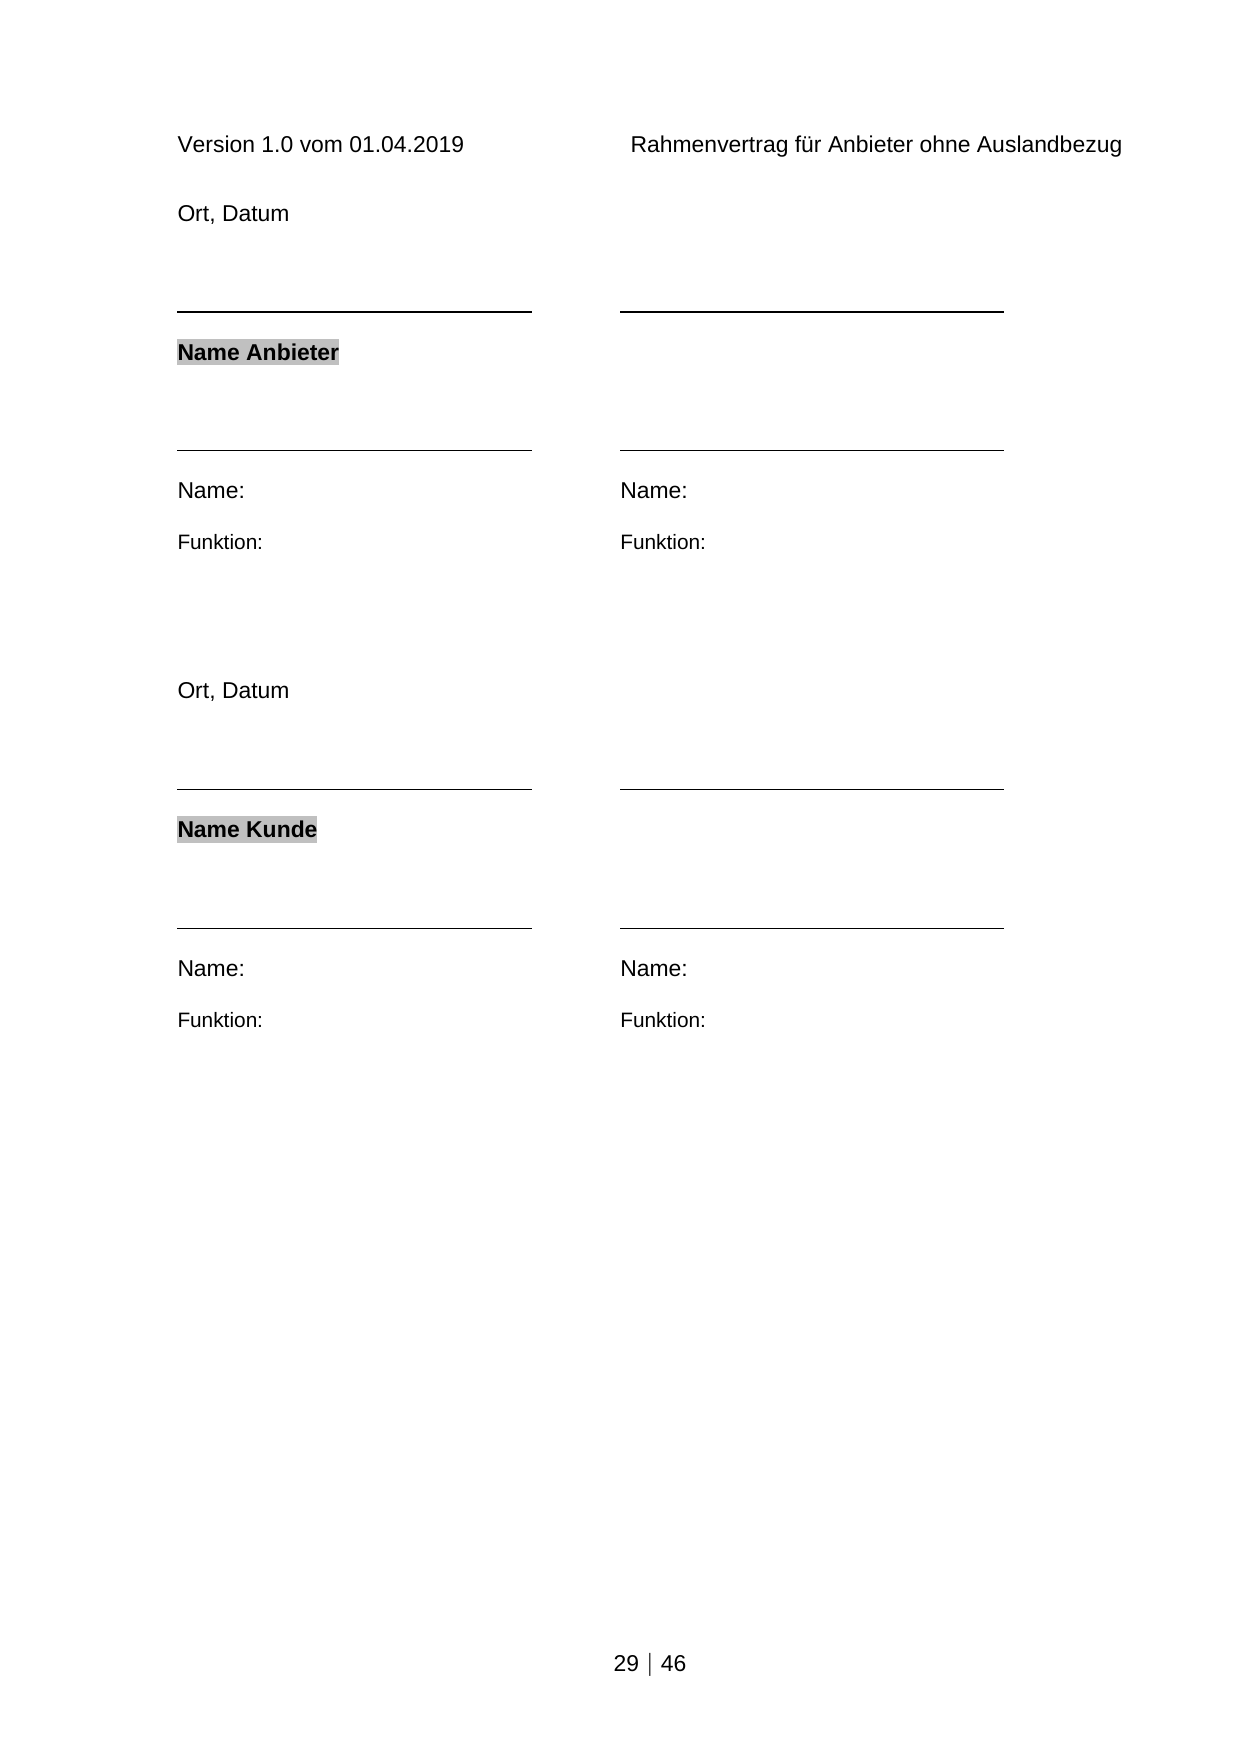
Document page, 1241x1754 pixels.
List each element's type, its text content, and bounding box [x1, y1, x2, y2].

text Name Kunde [177, 805, 1122, 843]
text Ort, Datum [177, 666, 1122, 704]
text Name: Name: [177, 466, 1122, 504]
text Name: Name: [177, 944, 1122, 982]
text Funktion: Funktion: [177, 994, 1122, 1032]
text Ort, Datum [177, 189, 1122, 226]
text Name Anbieter [177, 327, 1122, 365]
text Funktion: Funktion: [177, 516, 1122, 554]
